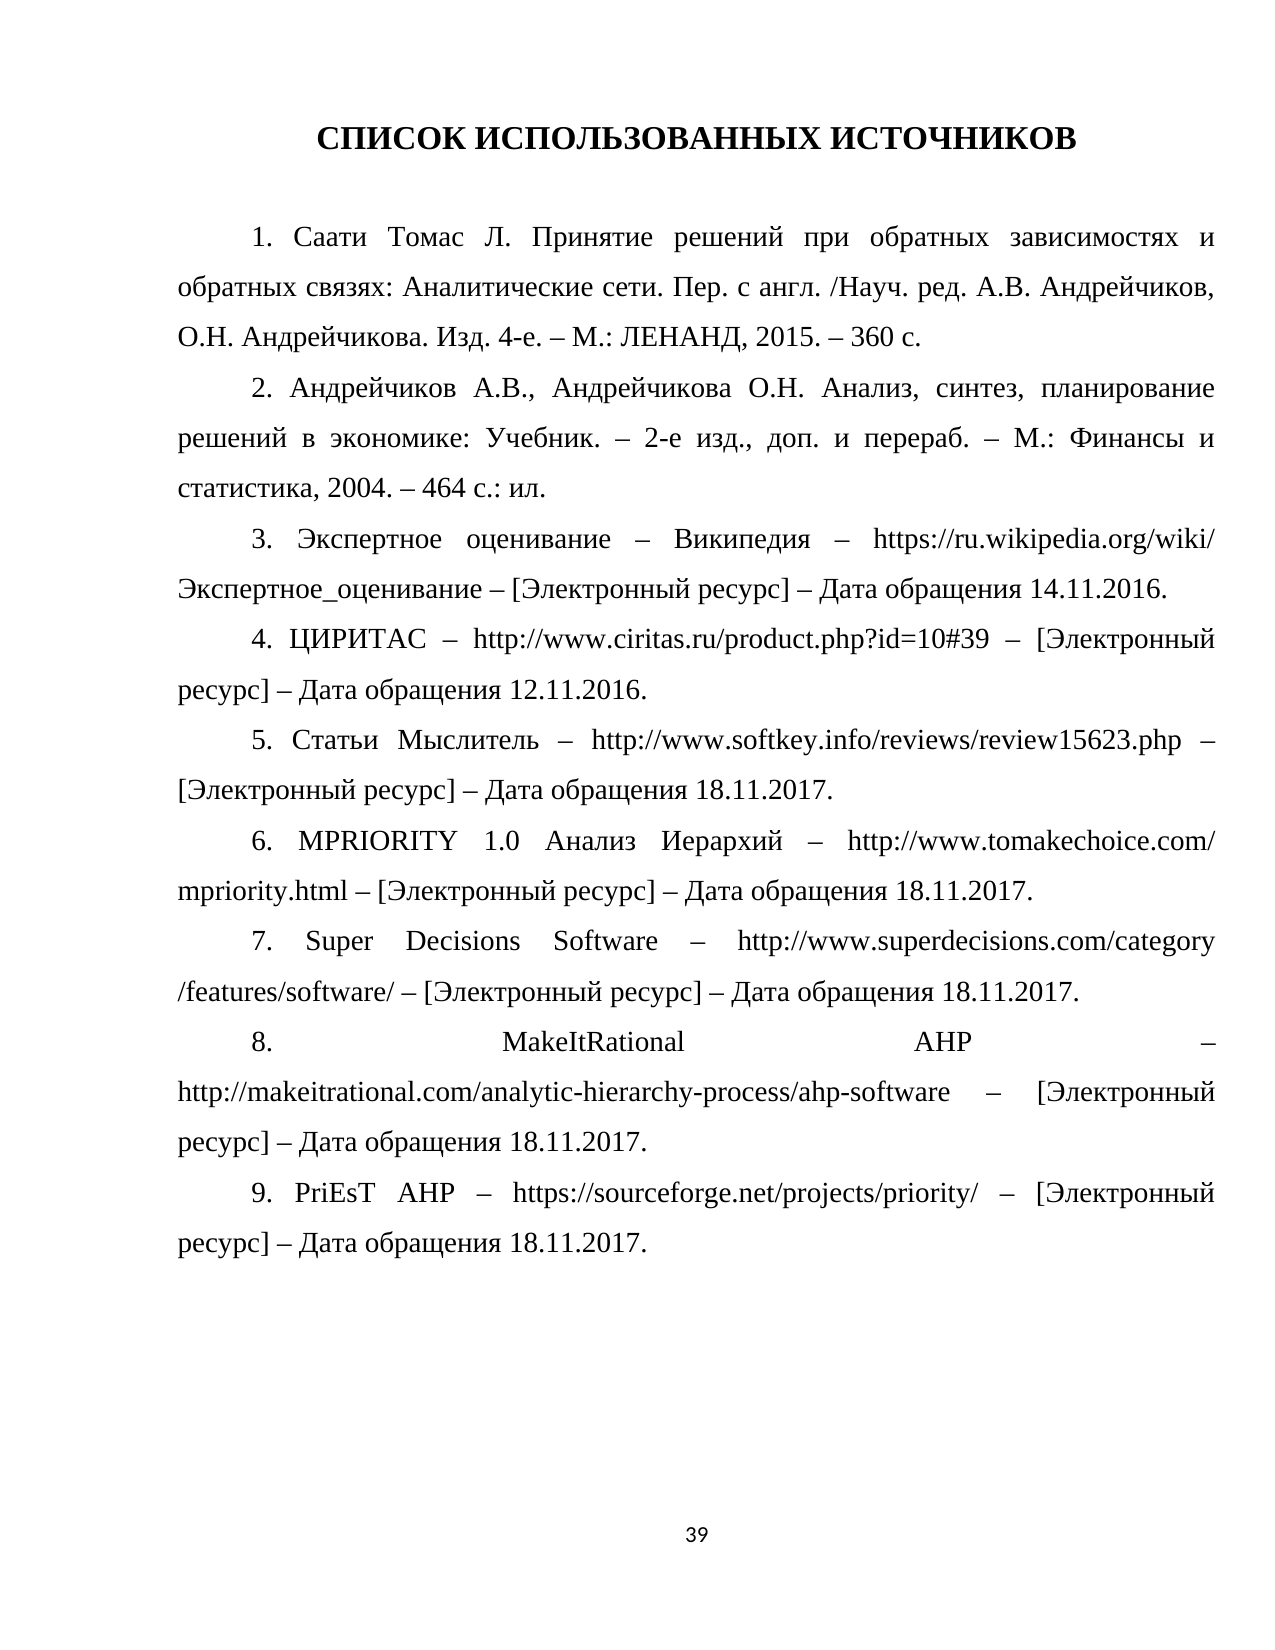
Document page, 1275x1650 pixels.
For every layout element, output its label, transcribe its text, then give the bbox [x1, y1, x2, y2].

text 4. ЦИРИТАС – http://www.ciritas.ru/product.php?id=10#39 – [Электронный ресурс] – Дата обращения 12.11.2016. [177, 621, 1216, 705]
text 7. Super Decisions Software – http://www.superdecisions.com/category /features/software/ – [Электронный ресурс] – Дата обращения 18.11.2017. [177, 923, 1216, 1007]
text 5. Статьи Мыслитель – http://www.softkey.info/reviews/review15623.php – [Электронный ресурс] – Дата обращения 18.11.2017. [177, 722, 1216, 806]
text 6. MPRIORITY 1.0 Анализ Иерархий – http://www.tomakechoice.com/ mpriority.html – [Электронный ресурс] – Дата обращения 18.11.2017. [177, 823, 1216, 907]
text 3. Экспертное оценивание – Википедия – https://ru.wikipedia.org/wiki/ Экспертное_оценивание – [Электронный ресурс] – Дата обращения 14.11.2016. [177, 521, 1216, 605]
text 8. MakeItRational AHP – http://makeitrational.com/analytic-hierarchy-process/ahp-software – [Электронный ресурс] – Дата обращения 18.11.2017. [177, 1024, 1216, 1158]
text 2. Андрейчиков А.В., Андрейчикова О.Н. Анализ, синтез, планирование решений в экономике: Учебник. – 2-е изд., доп. и перераб. – М.: Финансы и статистика, 2004. – 464 с.: ил. [177, 370, 1216, 504]
text СПИСОК ИСПОЛЬЗОВАННЫХ ИСТОЧНИКОВ [177, 118, 1216, 156]
text 9. PriEsT AHP – https://sourceforge.net/projects/priority/ – [Электронный ресурс] – Дата обращения 18.11.2017. [177, 1175, 1216, 1259]
text 1. Саати Томас Л. Принятие решений при обратных зависимостях и обратных связях: Аналитические сети. Пер. с англ. /Науч. ред. А.В. Андрейчиков, О.Н. Андрейчикова. Изд. 4-е. – М.: ЛЕНАНД, 2015. – 360 с. [177, 219, 1216, 353]
